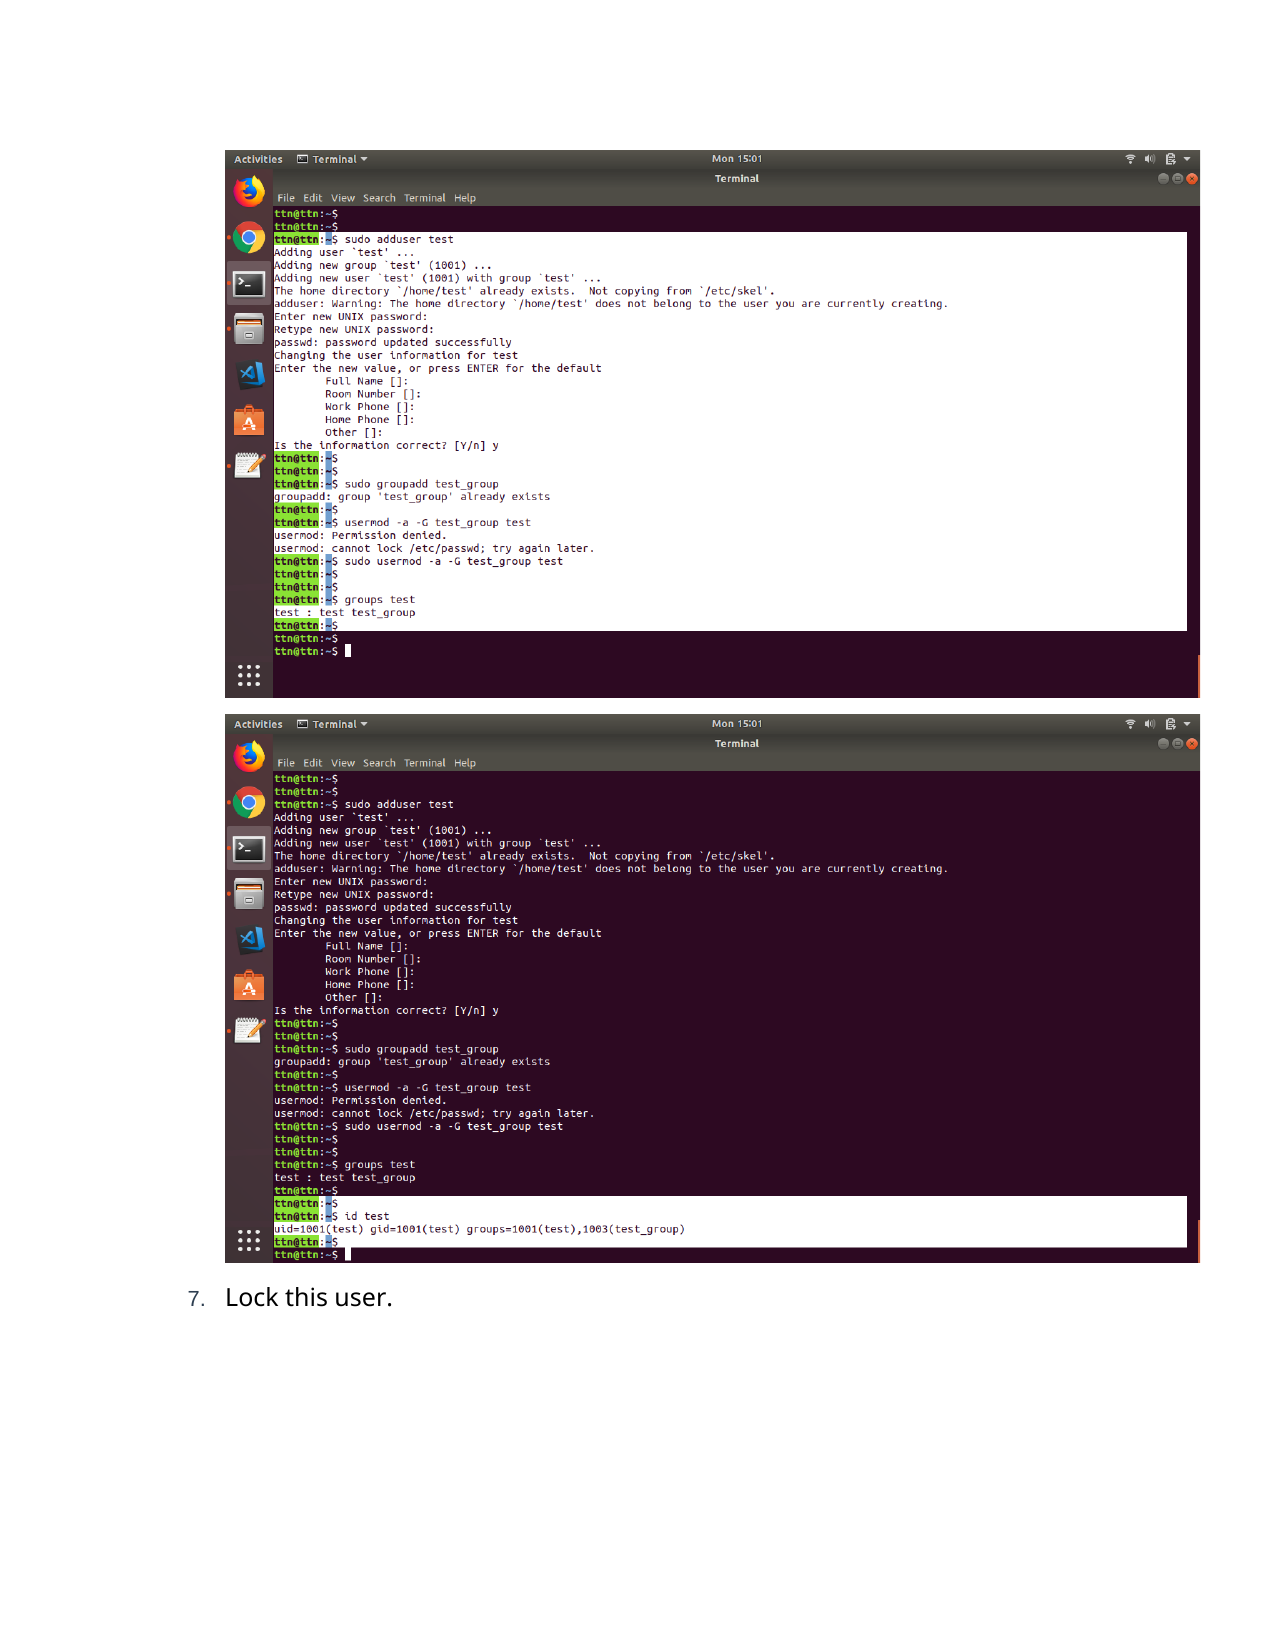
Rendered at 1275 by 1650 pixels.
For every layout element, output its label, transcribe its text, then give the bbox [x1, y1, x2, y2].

list Lock this user. [187, 1279, 1125, 1313]
picture [225, 150, 1200, 698]
picture [225, 714, 1200, 1263]
